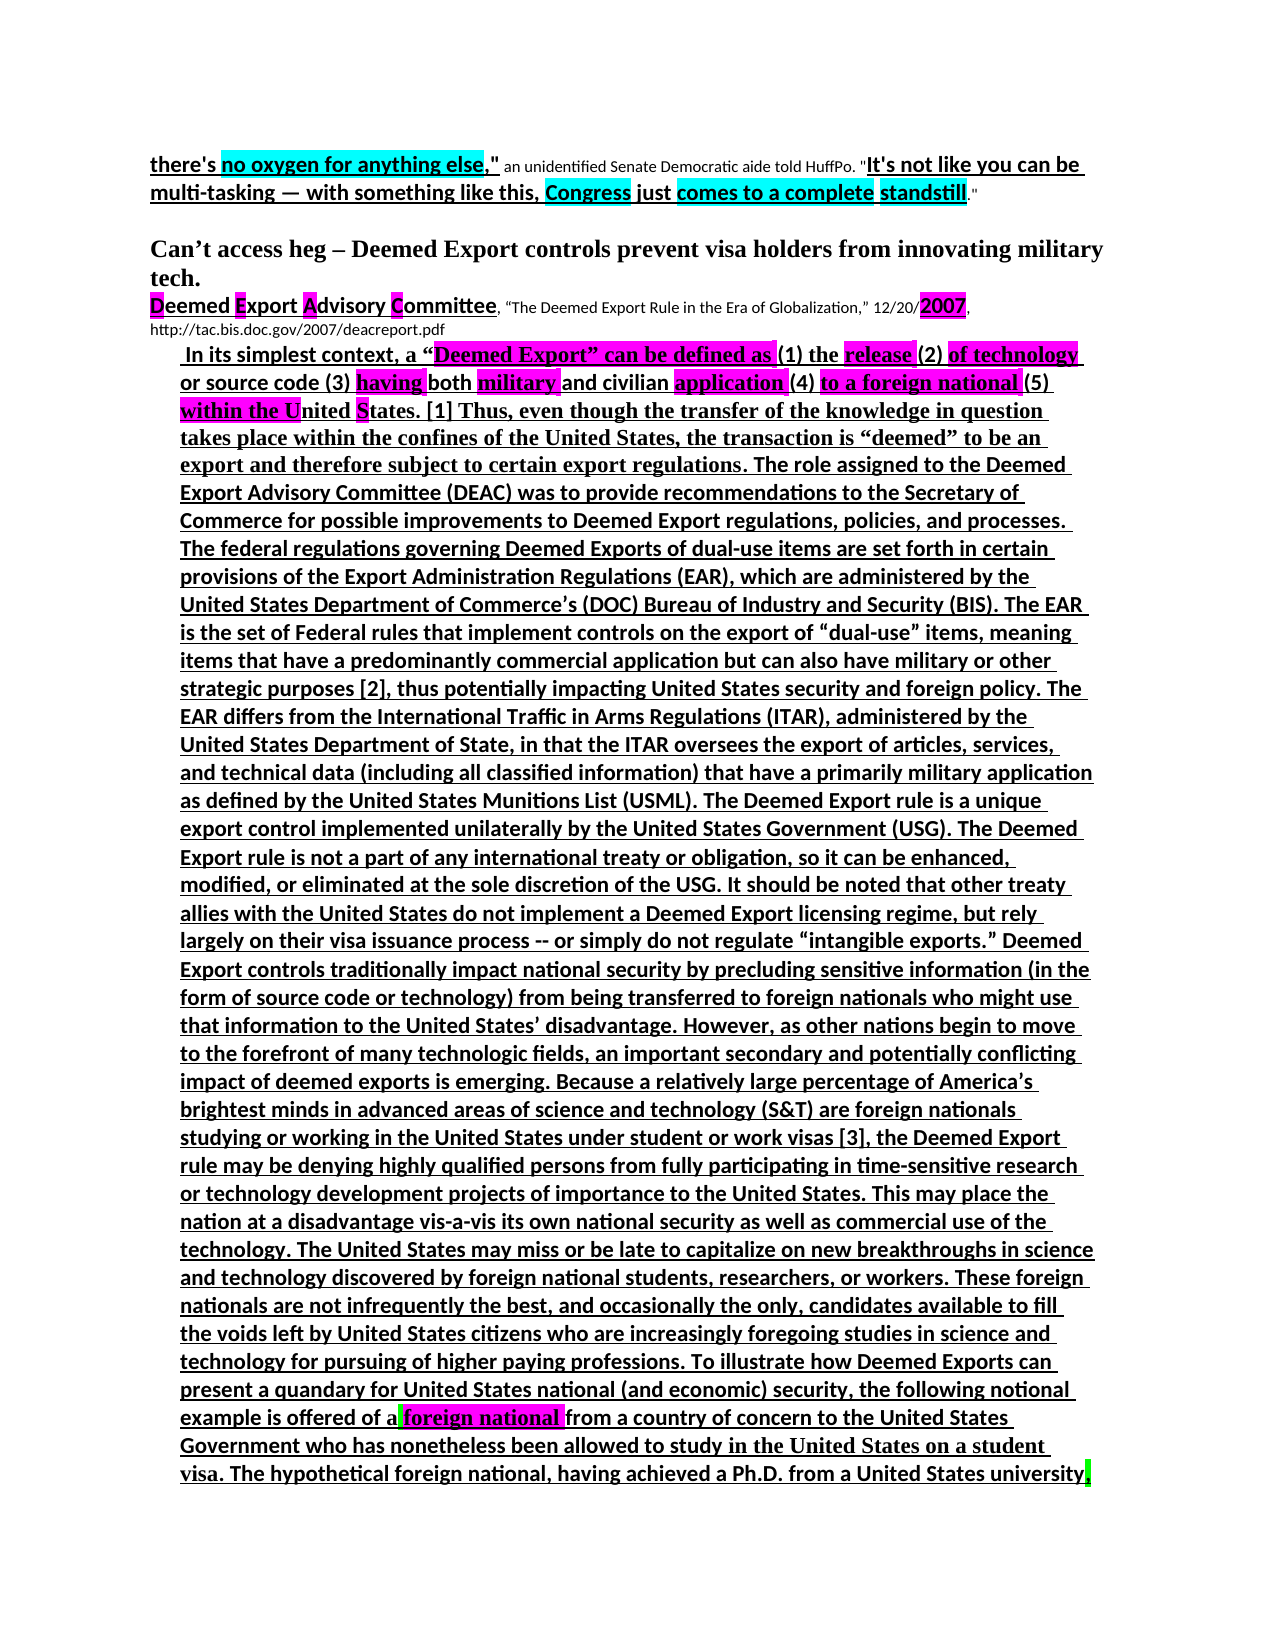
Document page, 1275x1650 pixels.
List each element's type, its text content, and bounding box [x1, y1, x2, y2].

text Deemed Export Advisory Committee, “The Deemed Export Rule in the Era of Globalization,” 12/20/2007, http://tac.bis.doc.gov/2007/deacreport.pdf [150, 292, 1125, 340]
text Can’t access heg – Deemed Export controls prevent visa holders from innovating military tech. [150, 234, 1125, 292]
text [180, 1261, 1095, 1487]
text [150, 150, 1125, 206]
